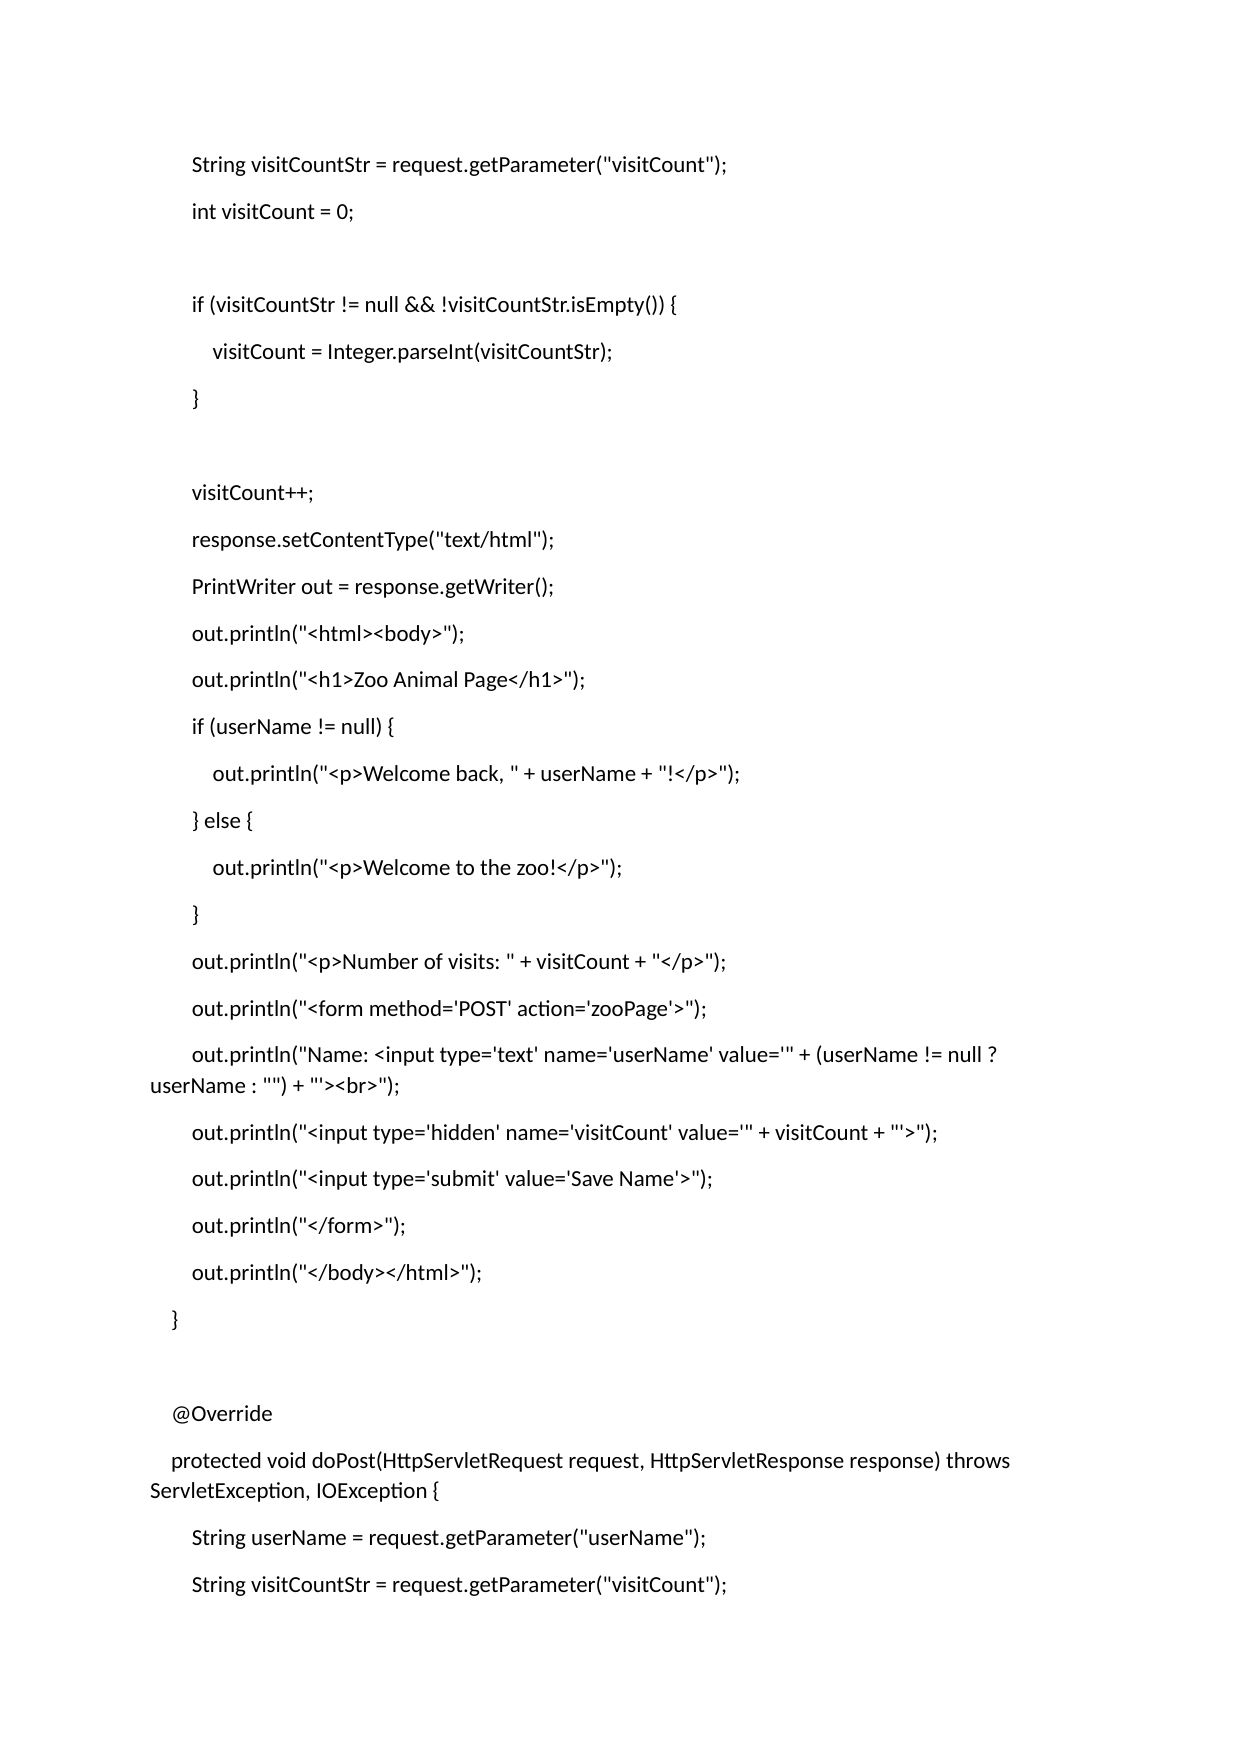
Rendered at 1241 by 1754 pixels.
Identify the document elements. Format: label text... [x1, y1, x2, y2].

text if (visitCountStr != null && !visitCountStr.isEmpty()) { [150, 291, 1090, 319]
text out.println("Name: <input type='text' name='userName' value='" + (userName != null ? userName : "") + "'><br>"); [150, 1041, 1090, 1099]
text } [150, 900, 1090, 928]
text } [150, 384, 1090, 412]
text visitCount++; [150, 478, 1090, 506]
text } else { [150, 806, 1090, 834]
text out.println("<input type='hidden' name='visitCount' value='" + visitCount + "'>"); [150, 1118, 1090, 1146]
text PrintWriter out = response.getWriter(); [150, 572, 1090, 600]
text int visitCount = 0; [150, 197, 1090, 225]
text out.println("<h1>Zoo Animal Page</h1>"); [150, 666, 1090, 694]
text @Override [150, 1399, 1090, 1427]
text out.println("<html><body>"); [150, 619, 1090, 647]
text String userName = request.getParameter("userName"); [150, 1523, 1090, 1551]
text out.println("<p>Welcome to the zoo!</p>"); [150, 853, 1090, 881]
text out.println("<p>Welcome back, " + userName + "!</p>"); [150, 759, 1090, 787]
text visitCount = Integer.parseInt(visitCountStr); [150, 337, 1090, 366]
text out.println("<form method='POST' action='zooPage'>"); [150, 994, 1090, 1022]
text String visitCountStr = request.getParameter("visitCount"); [150, 150, 1090, 178]
text } [150, 1305, 1090, 1333]
text response.setContentType("text/html"); [150, 525, 1090, 553]
text out.println("<input type='submit' value='Save Name'>"); [150, 1164, 1090, 1193]
text out.println("</form>"); [150, 1211, 1090, 1239]
text out.println("<p>Number of visits: " + visitCount + "</p>"); [150, 947, 1090, 975]
text protected void doPost(HttpServletRequest request, HttpServletResponse response) throws ServletException, IOException { [150, 1446, 1090, 1504]
text String visitCountStr = request.getParameter("visitCount"); [150, 1570, 1090, 1598]
text if (userName != null) { [150, 712, 1090, 741]
text out.println("</body></html>"); [150, 1258, 1090, 1286]
